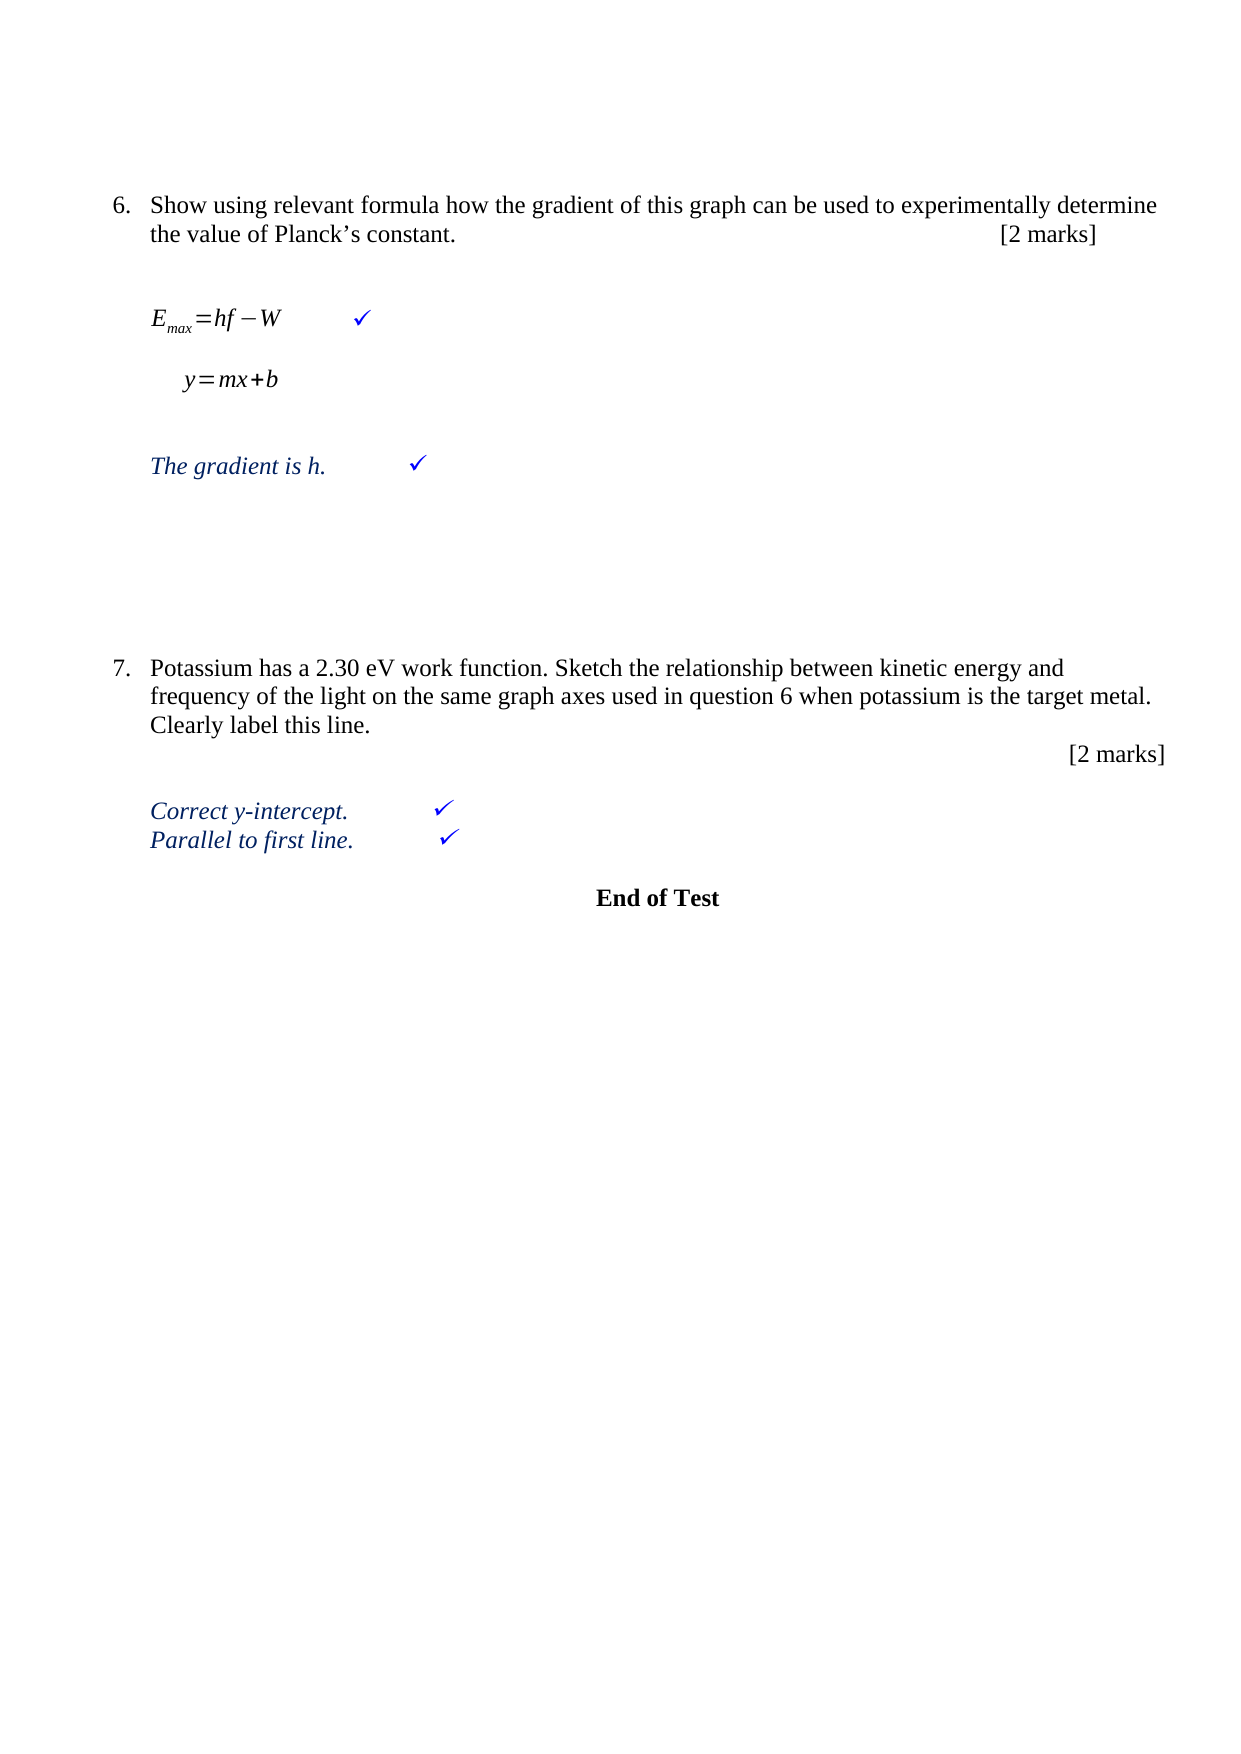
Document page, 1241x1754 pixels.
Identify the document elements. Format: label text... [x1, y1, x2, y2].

list Show using relevant formula how the gradient of this graph can be used to experimentally determine the value of Planck’s constant. [2 marks] [112, 190, 1165, 247]
list Potassium has a 2.30 eV work function. Sketch the relationship between kinetic energy and frequency of the light on the same graph axes used in question 6 when potassium is the target metal. Clearly label this line. [112, 653, 1165, 739]
list [2 marks] [150, 739, 1165, 768]
list End of Test [150, 883, 1165, 911]
list Parallel to first line. [150, 825, 1165, 854]
list Correct y-intercept. [150, 796, 1165, 825]
list The gradient is h. [150, 451, 1165, 480]
